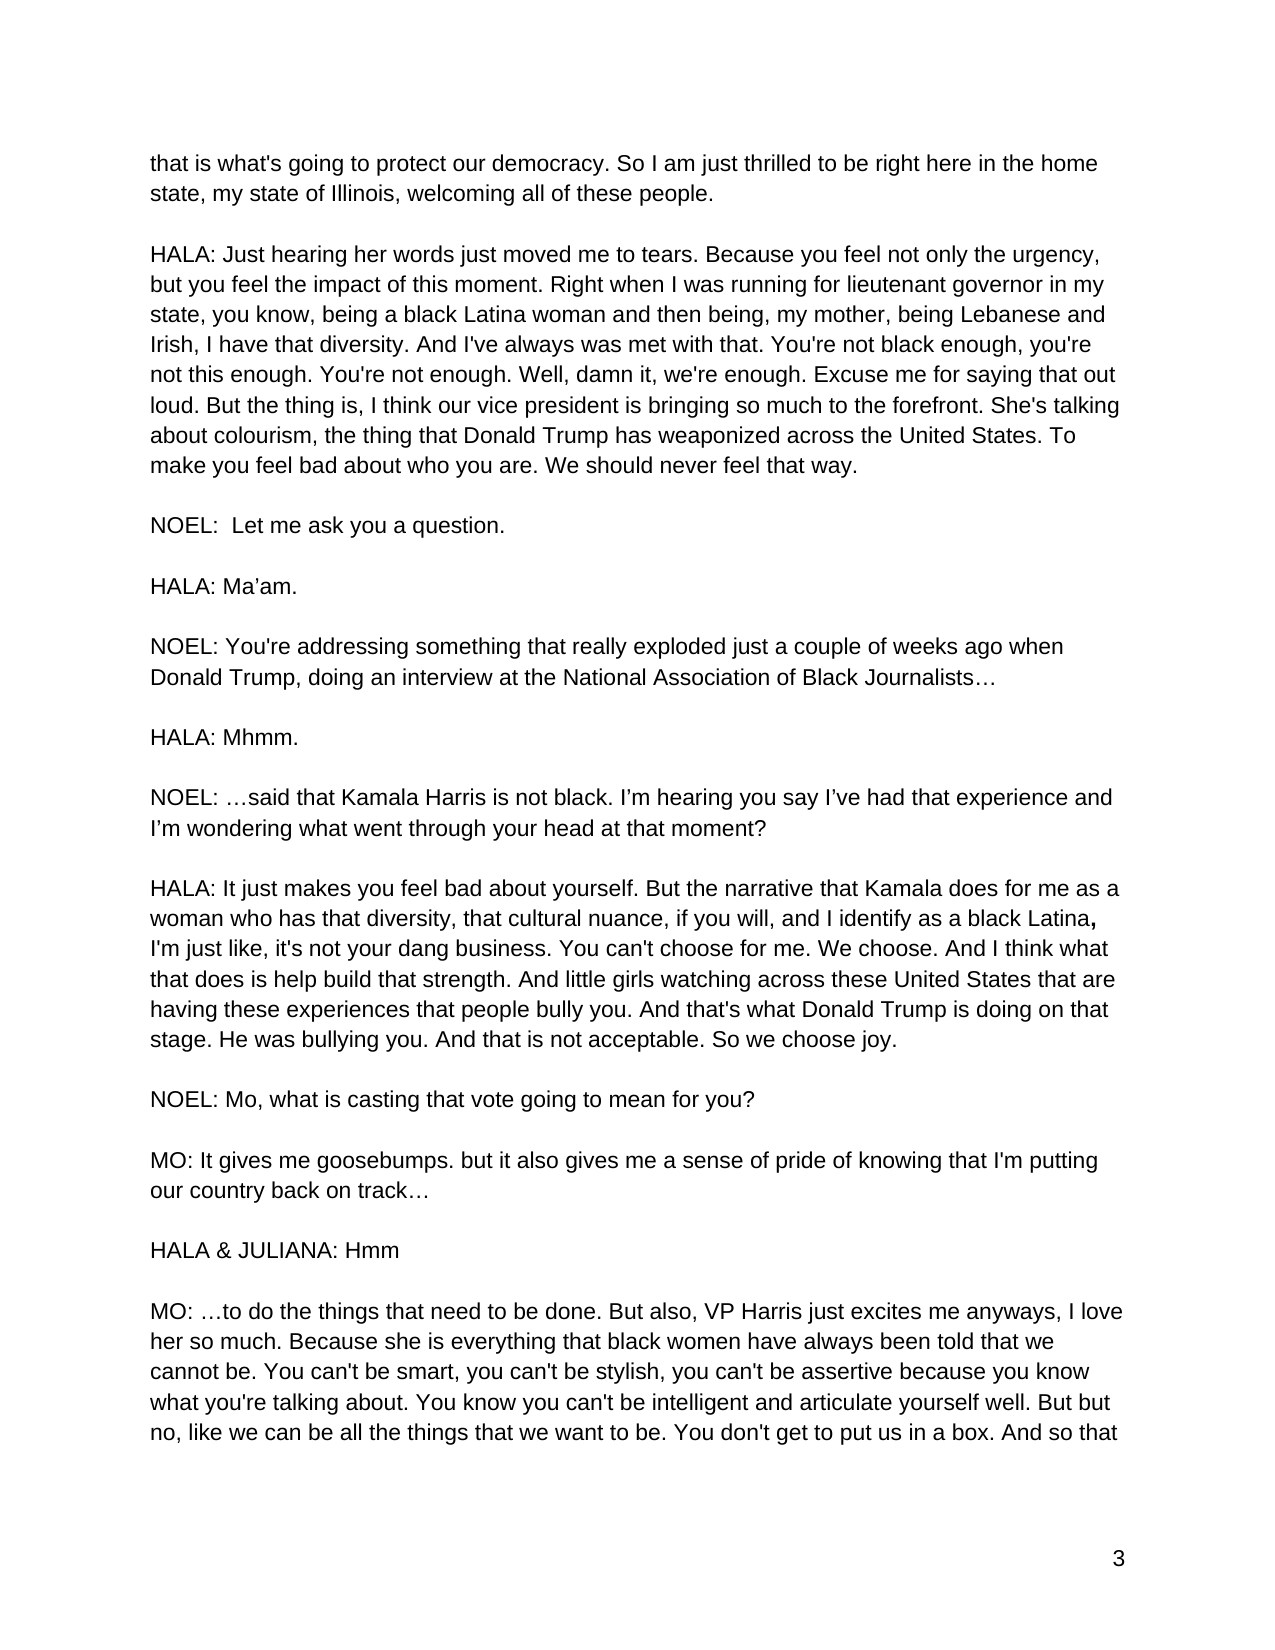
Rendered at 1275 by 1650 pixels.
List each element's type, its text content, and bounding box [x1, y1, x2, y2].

text NOEL: …said that Kamala Harris is not black. I’m hearing you say I’ve had that experience and I’m wondering what went through your head at that moment? [150, 784, 1125, 841]
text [150, 1298, 1125, 1445]
text MO: It gives me goosebumps. but it also gives me a sense of pride of knowing that I'm putting our country back on track… [150, 1147, 1125, 1203]
text NOEL: You're addressing something that really exploded just a couple of weeks ago when Donald Trump, doing an interview at the National Association of Black Journalists… HALA: Mhmm. [150, 633, 1125, 750]
text HALA: Ma’am. [150, 543, 1125, 599]
text NOEL: Let me ask you a question. [150, 512, 1125, 539]
text HALA: Just hearing her words just moved me to tears. Because you feel not only the urgency, but you feel the impact of this moment. Right when I was running for lieutenant governor in my state, you know, being a black Latina woman and then being, my mother, being Lebanese and Irish, I have that diversity. And I've always was met with that. You're not black enough, you're not this enough. You're not enough. Well, damn it, we're enough. Excuse me for saying that out loud. But the thing is, I think our vice president is bringing so much to the forefront. She's talking about colourism, the thing that Donald Trump has weaponized across the United States. To make you feel bad about who you are. We should never feel that way. [150, 241, 1125, 478]
text HALA & JULIANA: Hmm [150, 1237, 1125, 1264]
text HALA: It just makes you feel bad about yourself. But the narrative that Kamala does for me as a woman who has that diversity, that cultural nuance, if you will, and I identify as a black Latina, I'm just like, it's not your dang business. You can't choose for me. We choose. And I think what that does is help build that strength. And little girls watching across these United States that are having these experiences that people bully you. And that's what Donald Trump is doing on that stage. He was bullying you. And that is not acceptable. So we choose joy. [150, 875, 1125, 1052]
text NOEL: Mo, what is casting that vote going to mean for you? [150, 1086, 1125, 1113]
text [150, 150, 1125, 207]
